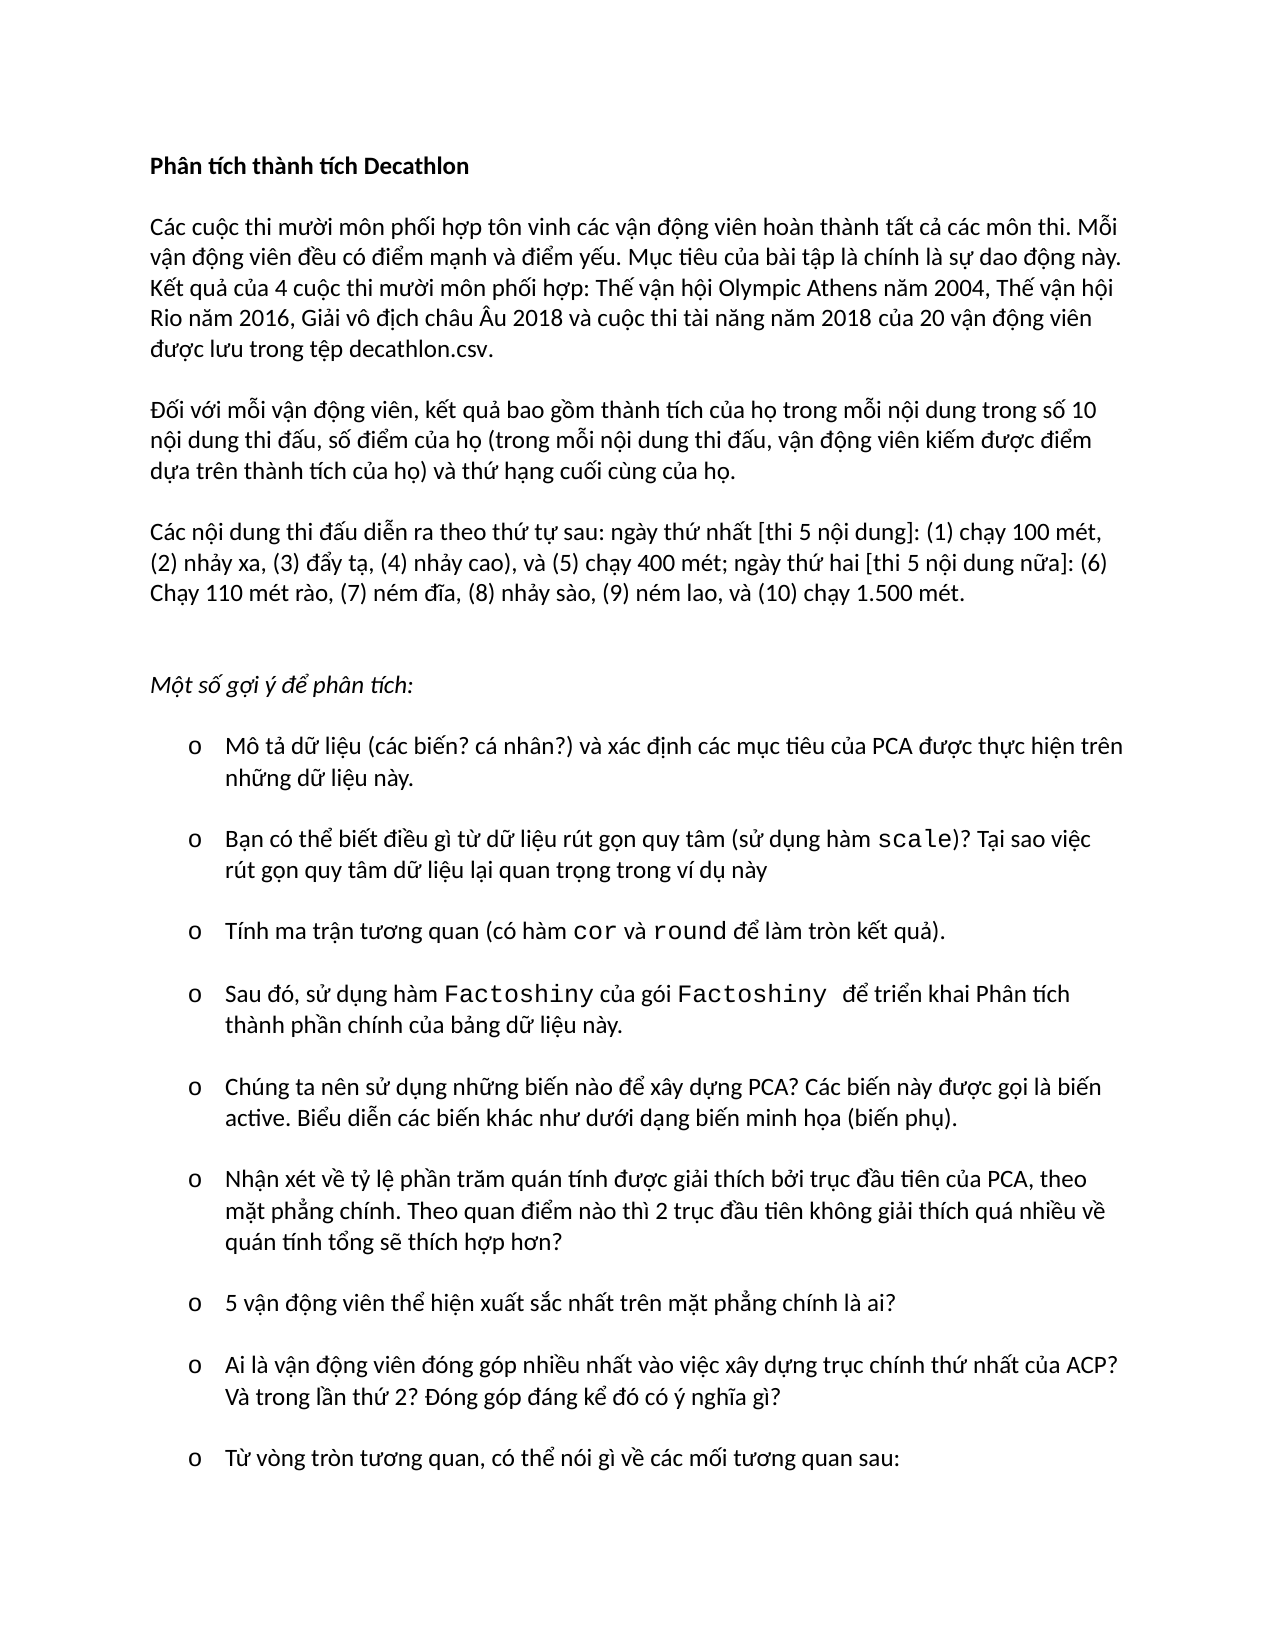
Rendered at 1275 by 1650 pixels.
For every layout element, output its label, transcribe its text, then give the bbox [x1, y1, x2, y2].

text Một số gợi ý để phân tích: [150, 669, 1125, 699]
text Phân tích thành tích Decathlon [150, 150, 1125, 181]
list Chúng ta nên sử dụng những biến nào để xây dựng PCA? Các biến này được gọi là biến active. Biểu diễn các biến khác như dưới dạng biến minh họa (biến phụ). [187, 1071, 1125, 1133]
list 5 vận động viên thể hiện xuất sắc nhất trên mặt phẳng chính là ai? [187, 1287, 1125, 1318]
list Sau đó, sử dụng hàm Factoshiny của gói Factoshiny để triển khai Phân tích thành phần chính của bảng dữ liệu này. [187, 978, 1125, 1040]
text Đối với mỗi vận động viên, kết quả bao gồm thành tích của họ trong mỗi nội dung trong số 10 nội dung thi đấu, số điểm của họ (trong mỗi nội dung thi đấu, vận động viên kiếm được điểm dựa trên thành tích của họ) và thứ hạng cuối cùng của họ. [150, 394, 1125, 486]
list Mô tả dữ liệu (các biến? cá nhân?) và xác định các mục tiêu của PCA được thực hiện trên những dữ liệu này. [187, 730, 1125, 792]
list Nhận xét về tỷ lệ phần trăm quán tính được giải thích bởi trục đầu tiên của PCA, theo mặt phẳng chính. Theo quan điểm nào thì 2 trục đầu tiên không giải thích quá nhiều về quán tính tổng sẽ thích hợp hơn? [187, 1163, 1125, 1256]
list Bạn có thể biết điều gì từ dữ liệu rút gọn quy tâm (sử dụng hàm scale)? Tại sao việc rút gọn quy tâm dữ liệu lại quan trọng trong ví dụ này [187, 823, 1125, 885]
list Từ vòng tròn tương quan, có thể nói gì về các mối tương quan sau: [187, 1442, 1125, 1474]
list Ai là vận động viên đóng góp nhiều nhất vào việc xây dựng trục chính thứ nhất của ACP? Và trong lần thứ 2? Đóng góp đáng kể đó có ý nghĩa gì? [187, 1349, 1125, 1411]
text Các nội dung thi đấu diễn ra theo thứ tự sau: ngày thứ nhất [thi 5 nội dung]: (1) chạy 100 mét, (2) nhảy xa, (3) đẩy tạ, (4) nhảy cao), và (5) chạy 400 mét; ngày thứ hai [thi 5 nội dung nữa]: (6) Chạy 110 mét rào, (7) ném đĩa, (8) nhảy sào, (9) ném lao, và (10) chạy 1.500 mét. [150, 516, 1125, 608]
list Tính ma trận tương quan (có hàm cor và round để làm tròn kết quả). [187, 916, 1125, 947]
text Các cuộc thi mười môn phối hợp tôn vinh các vận động viên hoàn thành tất cả các môn thi. Mỗi vận động viên đều có điểm mạnh và điểm yếu. Mục tiêu của bài tập là chính là sự dao động này. Kết quả của 4 cuộc thi mười môn phối hợp: Thế vận hội Olympic Athens năm 2004, Thế vận hội Rio năm 2016, Giải vô địch châu Âu 2018 và cuộc thi tài năng năm 2018 của 20 vận động viên được lưu trong tệp decathlon.csv. [150, 211, 1125, 364]
